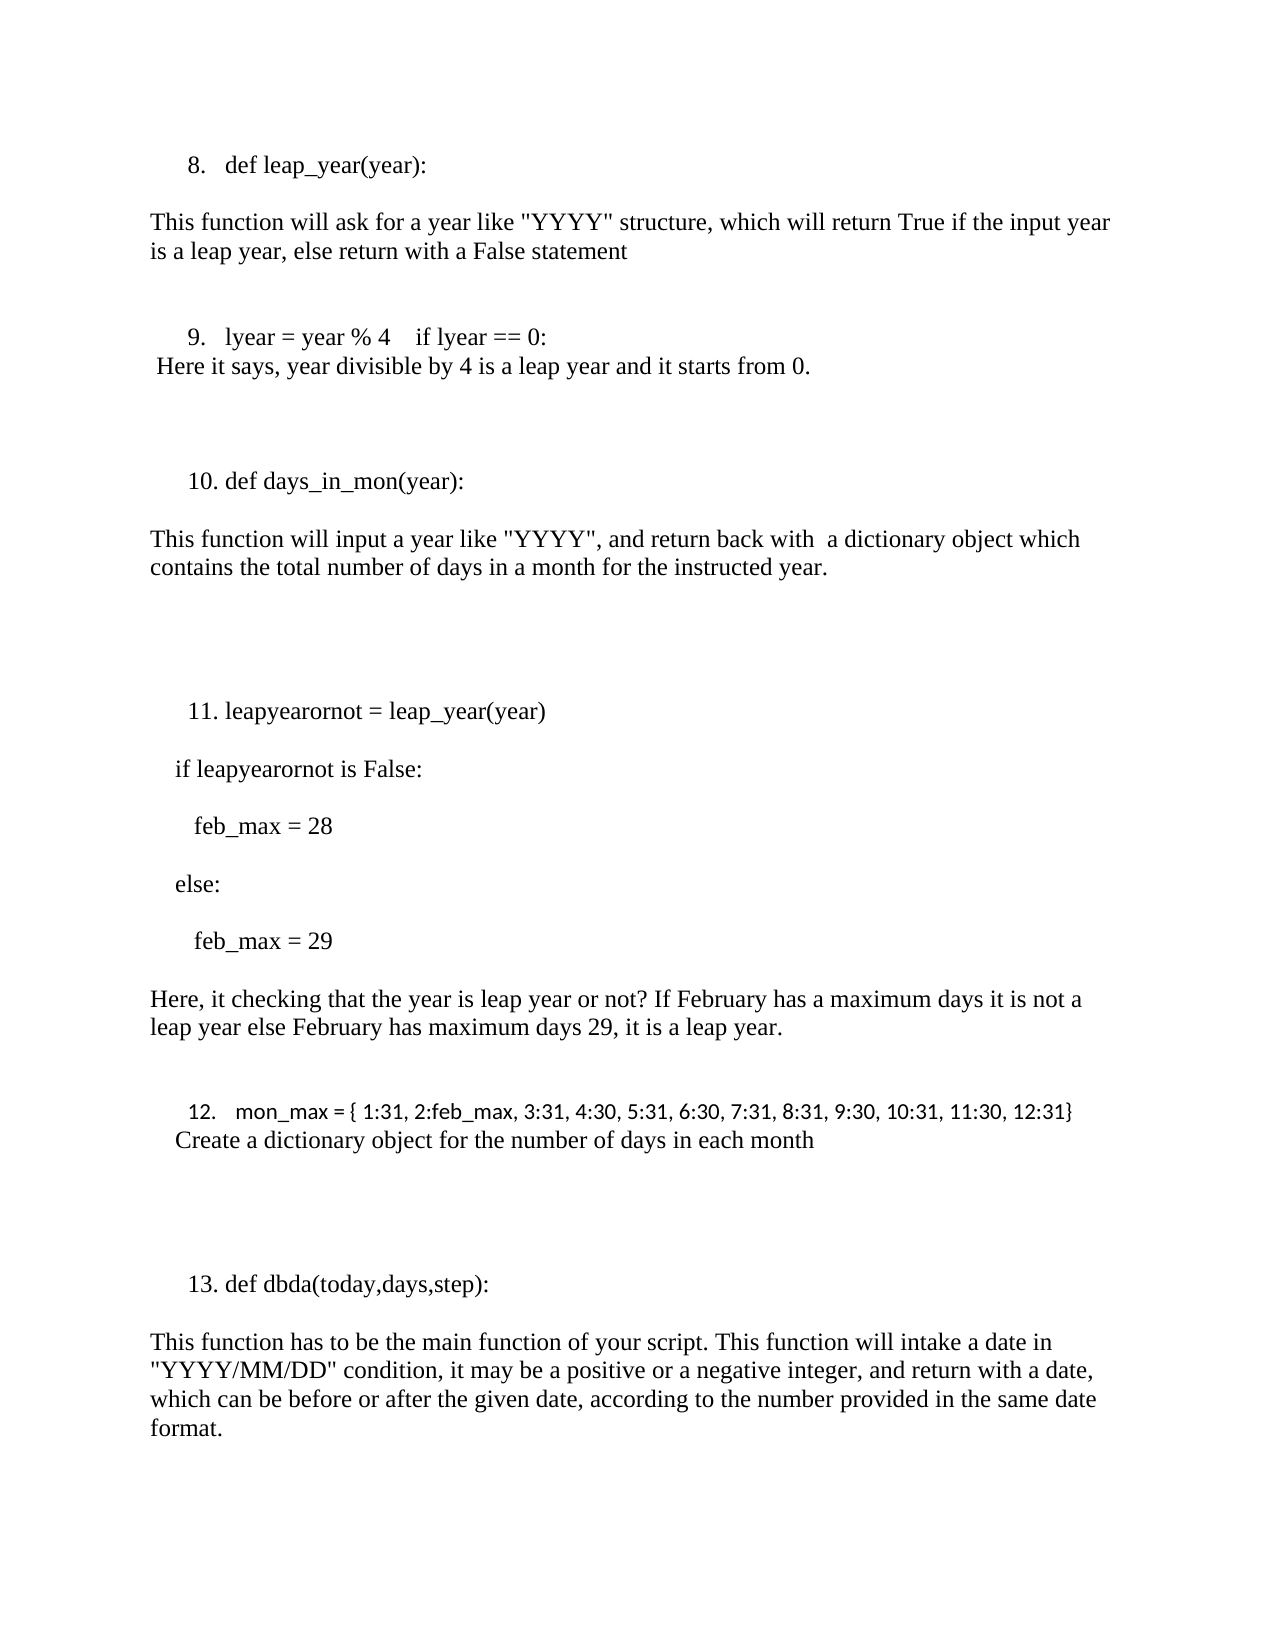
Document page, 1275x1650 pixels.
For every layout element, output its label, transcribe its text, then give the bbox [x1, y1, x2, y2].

list mon_max = { 1:31, 2:feb_max, 3:31, 4:30, 5:31, 6:30, 7:31, 8:31, 9:30, 10:31, 11:30, 12:31} [187, 1097, 1125, 1125]
text This function has to be the main function of your script. This function will intake a date in "YYYY/MM/DD" condition, it may be a positive or a negative integer, and return with a date, which can be before or after the given date, according to the number provided in the same date format. [150, 1327, 1125, 1442]
text feb_max = 29 [150, 926, 1125, 955]
text Here, it checking that the year is leap year or not? If February has a maximum days it is not a leap year else February has maximum days 29, it is a leap year. [150, 984, 1125, 1041]
text This function will ask for a year like "YYYY" structure, which will return True if the input year is a leap year, else return with a False statement [150, 207, 1125, 265]
text if leapyearornot is False: [150, 754, 1125, 782]
text feb_max = 28 [150, 811, 1125, 840]
list leapyearornot = leap_year(year) [187, 696, 1125, 725]
list def dbda(today,days,step): [187, 1269, 1125, 1298]
text else: [150, 869, 1125, 897]
text This function will input a year like "YYYY", and return back with a dictionary object which contains the total number of days in a month for the instructed year. [150, 524, 1125, 581]
list def leap_year(year): [187, 150, 1125, 179]
list lyear = year % 4 if lyear == 0: [187, 322, 1125, 351]
text Create a dictionary object for the number of days in each month [150, 1125, 1125, 1154]
text Here it says, year divisible by 4 is a leap year and it starts from 0. [150, 351, 1125, 380]
list def days_in_mon(year): [187, 466, 1125, 495]
